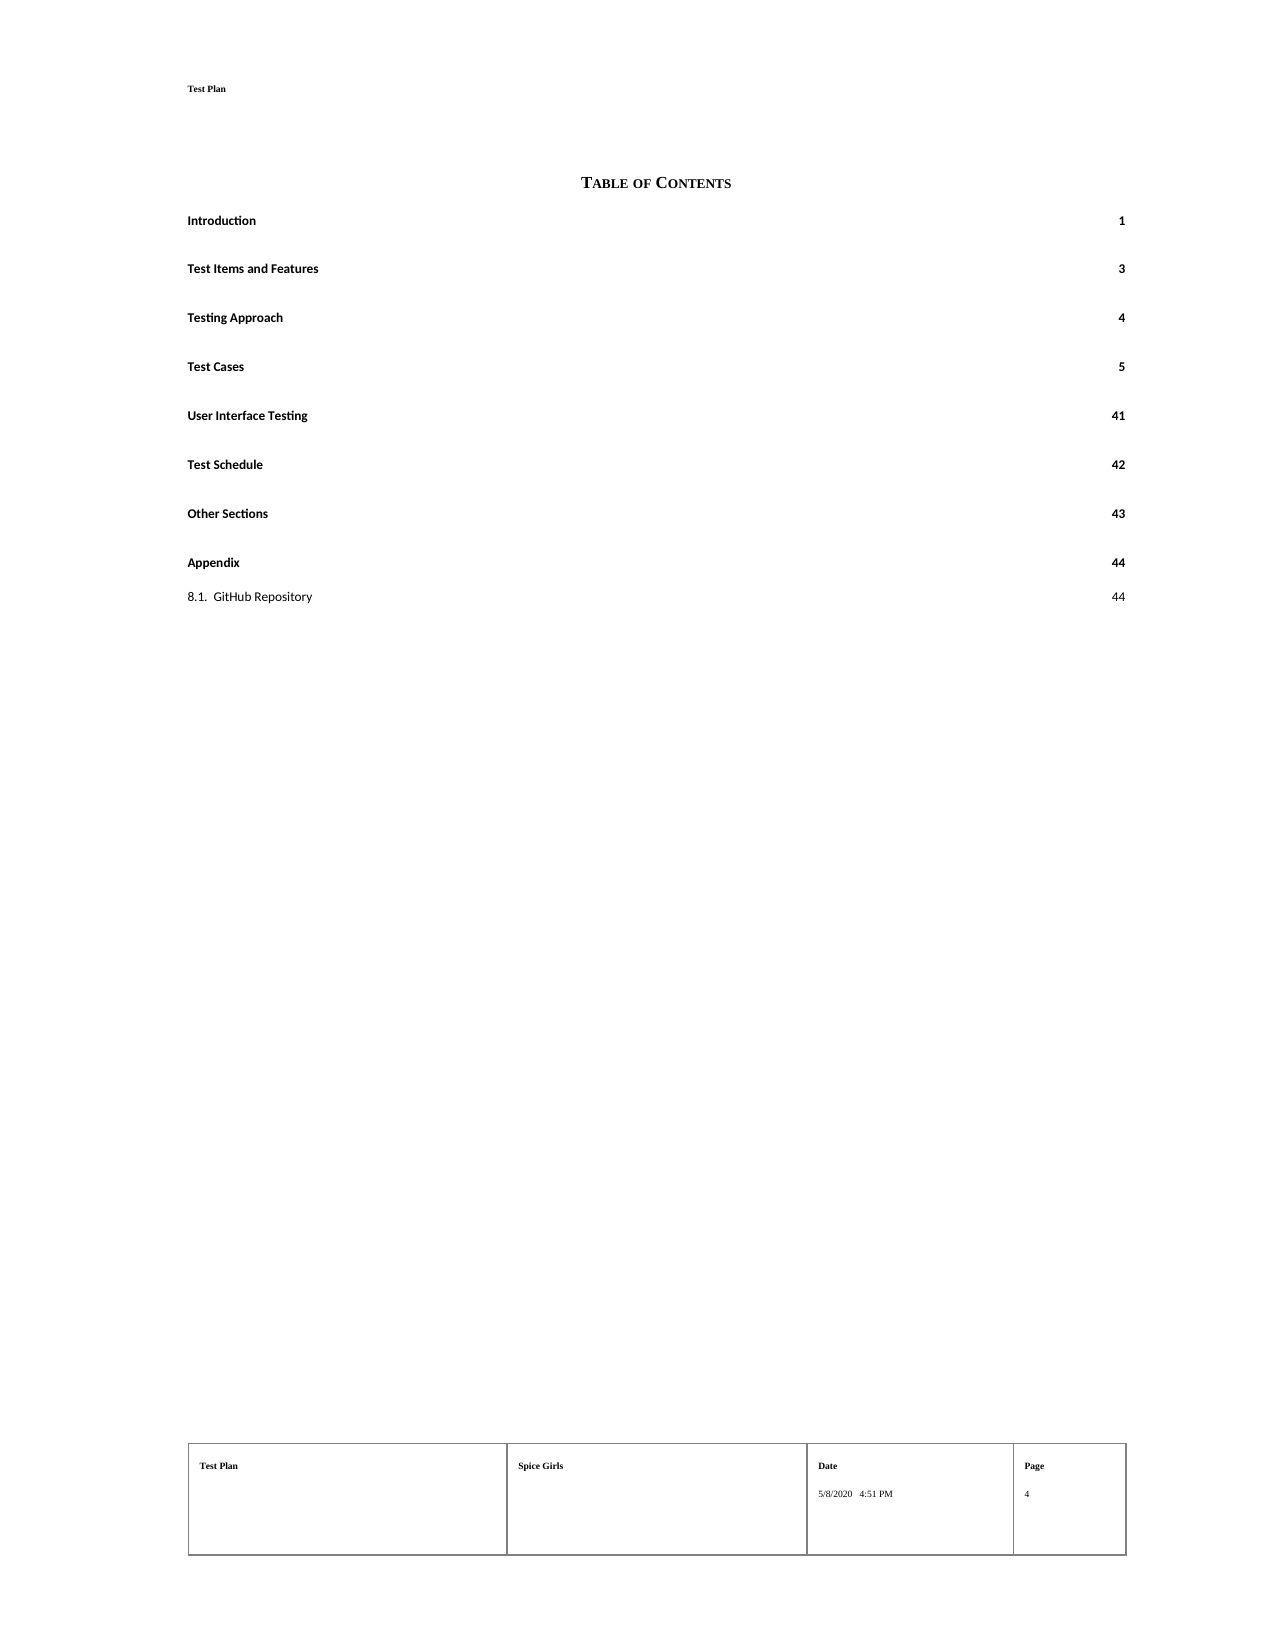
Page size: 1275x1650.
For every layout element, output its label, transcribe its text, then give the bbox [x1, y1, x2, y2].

text Table of Contents [187, 158, 1125, 192]
